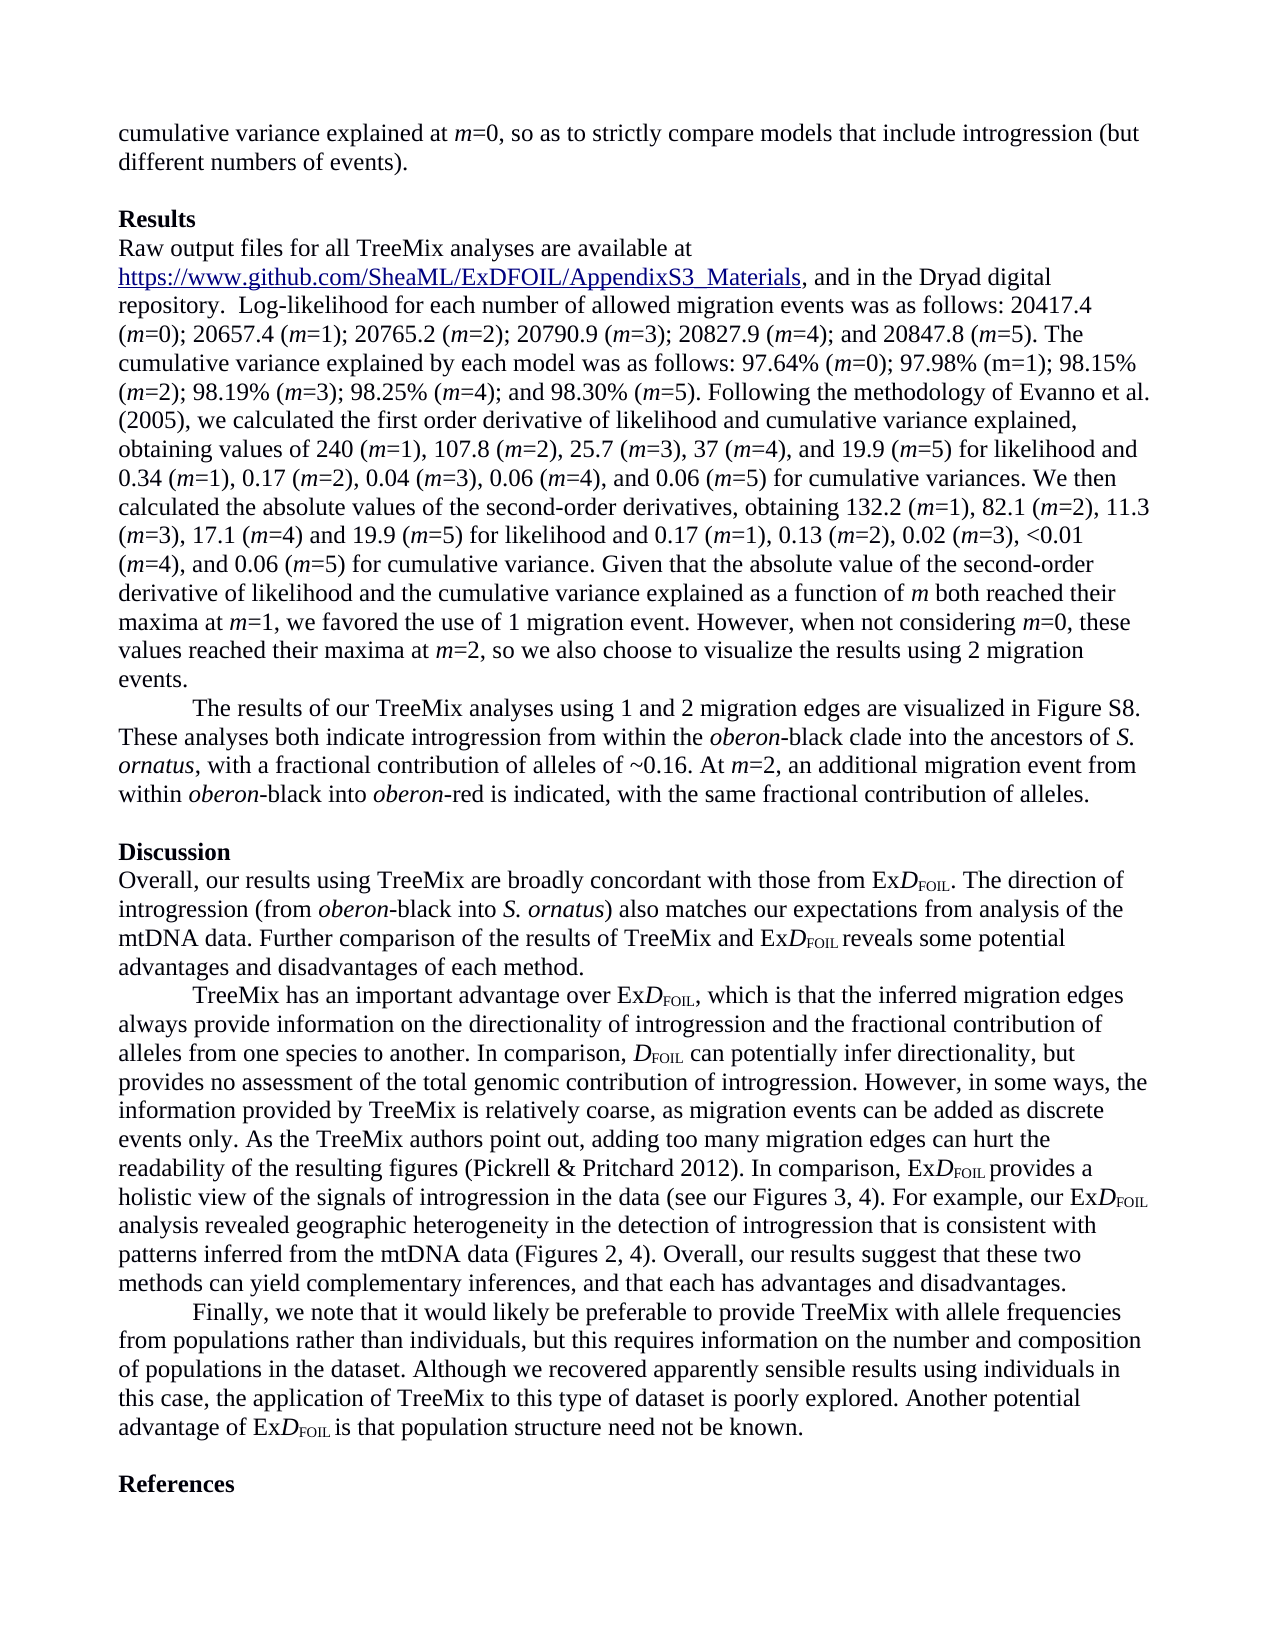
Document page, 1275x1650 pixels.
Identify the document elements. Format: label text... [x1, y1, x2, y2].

text TreeMix has an important advantage over ExDFOIL, which is that the inferred migration edges always provide information on the directionality of introgression and the fractional contribution of alleles from one species to another. In comparison, DFOIL can potentially infer directionality, but provides no assessment of the total genomic contribution of introgression. However, in some ways, the information provided by TreeMix is relatively coarse, as migration events can be added as discrete events only. As the TreeMix authors point out, adding too many migration edges can hurt the readability of the resulting figures (Pickrell & Pritchard 2012). In comparison, ExDFOIL provides a holistic view of the signals of introgression in the data (see our Figures 3, 4). For example, our ExDFOIL analysis revealed geographic heterogeneity in the detection of introgression that is consistent with patterns inferred from the mtDNA data (Figures 2, 4). Overall, our results suggest that these two methods can yield complementary inferences, and that each has advantages and disadvantages. [118, 981, 1157, 1297]
text Finally, we note that it would likely be preferable to provide TreeMix with allele frequencies from populations rather than individuals, but this requires information on the number and composition of populations in the dataset. Although we recovered apparently sensible results using individuals in this case, the application of TreeMix to this type of dataset is poorly explored. Another potential advantage of ExDFOIL is that population structure need not be known. [118, 1297, 1157, 1441]
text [118, 118, 1157, 176]
text References [118, 1469, 1157, 1498]
text Results [118, 204, 1157, 233]
text Discussion [118, 837, 1157, 866]
text The results of our TreeMix analyses using 1 and 2 migration edges are visualized in Figure S8. These analyses both indicate introgression from within the oberon-black clade into the ancestors of S. ornatus, with a fractional contribution of alleles of ~0.16. At m=2, an additional migration event from within oberon-black into oberon-red is indicated, with the same fractional contribution of alleles. [118, 693, 1157, 808]
text Overall, our results using TreeMix are broadly concordant with those from ExDFOIL. The direction of introgression (from oberon-black into S. ornatus) also matches our expectations from analysis of the mtDNA data. Further comparison of the results of TreeMix and ExDFOIL reveals some potential advantages and disadvantages of each method. [118, 866, 1157, 981]
text Raw output files for all TreeMix analyses are available at https://www.github.com/SheaML/ExDFOIL/AppendixS3_Materials, and in the Dryad digital repository. Log-likelihood for each number of allowed migration events was as follows: 20417.4 (m=0); 20657.4 (m=1); 20765.2 (m=2); 20790.9 (m=3); 20827.9 (m=4); and 20847.8 (m=5). The cumulative variance explained by each model was as follows: 97.64% (m=0); 97.98% (m=1); 98.15% (m=2); 98.19% (m=3); 98.25% (m=4); and 98.30% (m=5). Following the methodology of Evanno et al. (2005), we calculated the first order derivative of likelihood and cumulative variance explained, obtaining values of 240 (m=1), 107.8 (m=2), 25.7 (m=3), 37 (m=4), and 19.9 (m=5) for likelihood and 0.34 (m=1), 0.17 (m=2), 0.04 (m=3), 0.06 (m=4), and 0.06 (m=5) for cumulative variances. We then calculated the absolute values of the second-order derivatives, obtaining 132.2 (m=1), 82.1 (m=2), 11.3 (m=3), 17.1 (m=4) and 19.9 (m=5) for likelihood and 0.17 (m=1), 0.13 (m=2), 0.02 (m=3), <0.01 (m=4), and 0.06 (m=5) for cumulative variance. Given that the absolute value of the second-order derivative of likelihood and the cumulative variance explained as a function of m both reached their maxima at m=1, we favored the use of 1 migration event. However, when not considering m=0, these values reached their maxima at m=2, so we also choose to visualize the results using 2 migration events. [118, 233, 1157, 693]
